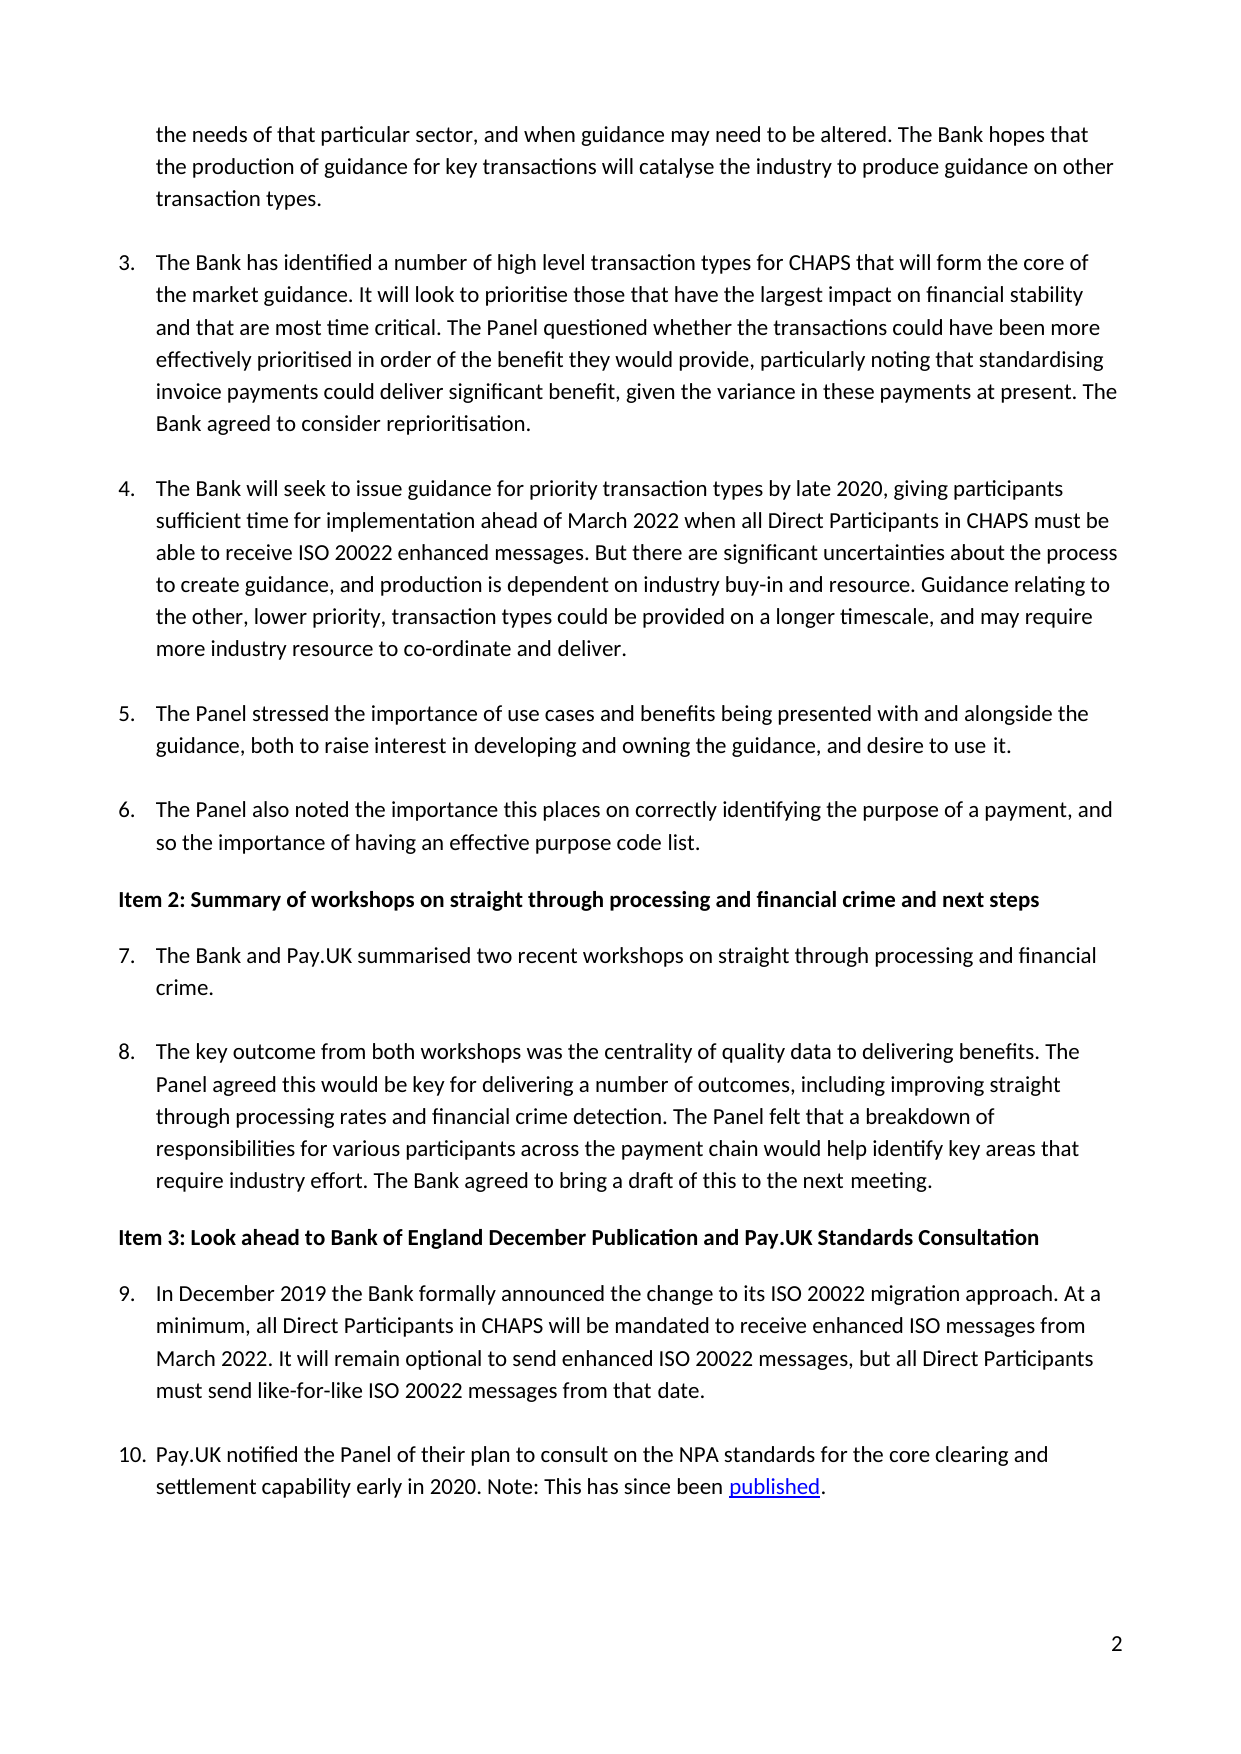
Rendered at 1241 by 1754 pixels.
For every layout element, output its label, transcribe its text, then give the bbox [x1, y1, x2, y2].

subtitle Item 3: Look ahead to Bank of England December Publication and Pay.UK Standards Consultation [118, 1223, 1134, 1251]
list In December 2019 the Bank formally announced the change to its ISO 20022 migration approach. At a minimum, all Direct Participants in CHAPS will be mandated to receive enhanced ISO messages from March 2022. It will remain optional to send enhanced ISO 20022 messages, but all Direct Participants must send like-for-like ISO 20022 messages from that date. [118, 1279, 1103, 1404]
list The Panel stressed the importance of use cases and benefits being presented with and alongside the guidance, both to raise interest in developing and owning the guidance, and desire to use it. [118, 699, 1091, 759]
list The Bank has identified a number of high level transaction types for CHAPS that will form the core of the market guidance. It will look to prioritise those that have the largest impact on financial stability and that are most time critical. The Panel questioned whether the transactions could have been more effectively prioritised in order of the benefit they would provide, particularly noting that standardising invoice payments could deliver significant benefit, given the variance in these payments at present. The Bank agreed to consider reprioritisation. [118, 248, 1119, 437]
list The Bank and Pay.UK summarised two recent workshops on straight through processing and financial crime. [118, 941, 1099, 1001]
list The Bank will seek to issue guidance for priority transaction types by late 2020, giving participants sufficient time for implementation ahead of March 2022 when all Direct Participants in CHAPS must be able to receive ISO 20022 enhanced messages. But there are significant uncertainties about the process to create guidance, and production is dependent on industry buy-in and resource. Guidance relating to the other, lower priority, transaction types could be provided on a longer timescale, and may require more industry resource to co-ordinate and deliver. [118, 474, 1120, 663]
list Pay.UK notified the Panel of their plan to consult on the NPA standards for the core clearing and settlement capability early in 2020. Note: This has since been published. [118, 1441, 1051, 1500]
list The Panel also noted the importance this places on correctly identifying the purpose of a payment, and so the importance of having an effective purpose code list. [118, 796, 1115, 856]
list The key outcome from both workshops was the centrality of quality data to delivering benefits. The Panel agreed this would be key for delivering a number of outcomes, including improving straight through processing rates and financial crime detection. The Panel felt that a breakdown of responsibilities for various participants across the payment chain would help identify key areas that require industry effort. The Bank agreed to bring a draft of this to the next meeting. [118, 1037, 1082, 1194]
text the needs of that particular sector, and when guidance may need to be altered. The Bank hopes that the production of guidance for key transactions will catalyse the industry to produce guidance on other transaction types. [156, 120, 1117, 212]
subtitle Item 2: Summary of workshops on straight through processing and financial crime and next steps [118, 885, 1134, 913]
